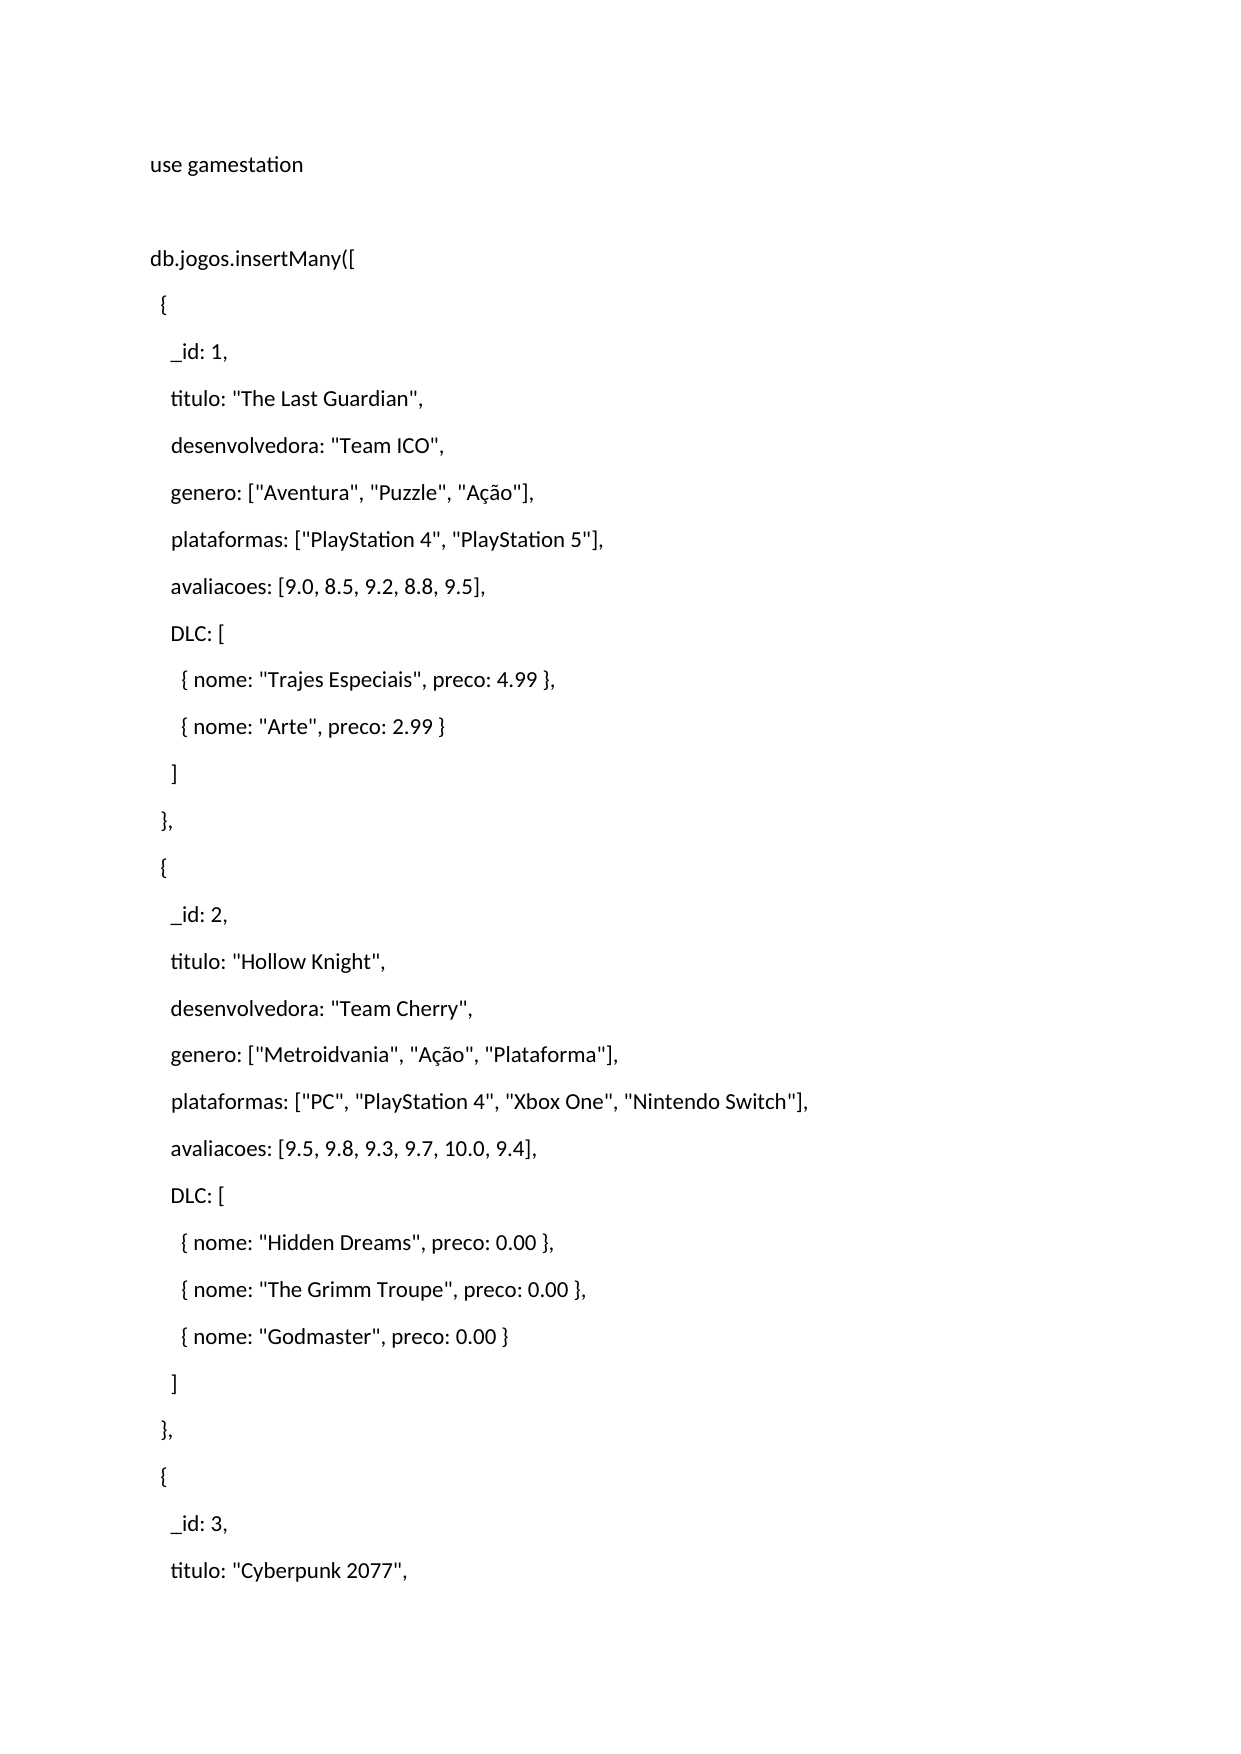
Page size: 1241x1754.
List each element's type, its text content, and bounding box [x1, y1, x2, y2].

text desenvolvedora: "Team ICO", [150, 431, 1090, 459]
text desenvolvedora: "Team Cherry", [150, 994, 1090, 1022]
text titulo: "The Last Guardian", [150, 384, 1090, 412]
text _id: 2, [150, 900, 1090, 928]
text }, [150, 1416, 1090, 1444]
text titulo: "Hollow Knight", [150, 947, 1090, 975]
text DLC: [ [150, 1181, 1090, 1209]
text plataformas: ["PC", "PlayStation 4", "Xbox One", "Nintendo Switch"], [150, 1087, 1090, 1116]
text genero: ["Aventura", "Puzzle", "Ação"], [150, 478, 1090, 506]
text { nome: "Godmaster", preco: 0.00 } [150, 1322, 1090, 1350]
text ] [150, 1369, 1090, 1397]
text _id: 3, [150, 1509, 1090, 1537]
text genero: ["Metroidvania", "Ação", "Plataforma"], [150, 1041, 1090, 1069]
text { nome: "Arte", preco: 2.99 } [150, 712, 1090, 741]
text _id: 1, [150, 337, 1090, 366]
text { nome: "Trajes Especiais", preco: 4.99 }, [150, 666, 1090, 694]
text use gamestation [150, 150, 1090, 178]
text db.jogos.insertMany([ [150, 244, 1090, 272]
text { nome: "Hidden Dreams", preco: 0.00 }, [150, 1228, 1090, 1256]
text { [150, 853, 1090, 881]
text DLC: [ [150, 619, 1090, 647]
text titulo: "Cyberpunk 2077", [150, 1556, 1090, 1584]
text { [150, 1462, 1090, 1491]
text { [150, 291, 1090, 319]
text plataformas: ["PlayStation 4", "PlayStation 5"], [150, 525, 1090, 553]
text avaliacoes: [9.5, 9.8, 9.3, 9.7, 10.0, 9.4], [150, 1134, 1090, 1162]
text ] [150, 759, 1090, 787]
text }, [150, 806, 1090, 834]
text avaliacoes: [9.0, 8.5, 9.2, 8.8, 9.5], [150, 572, 1090, 600]
text { nome: "The Grimm Troupe", preco: 0.00 }, [150, 1275, 1090, 1303]
